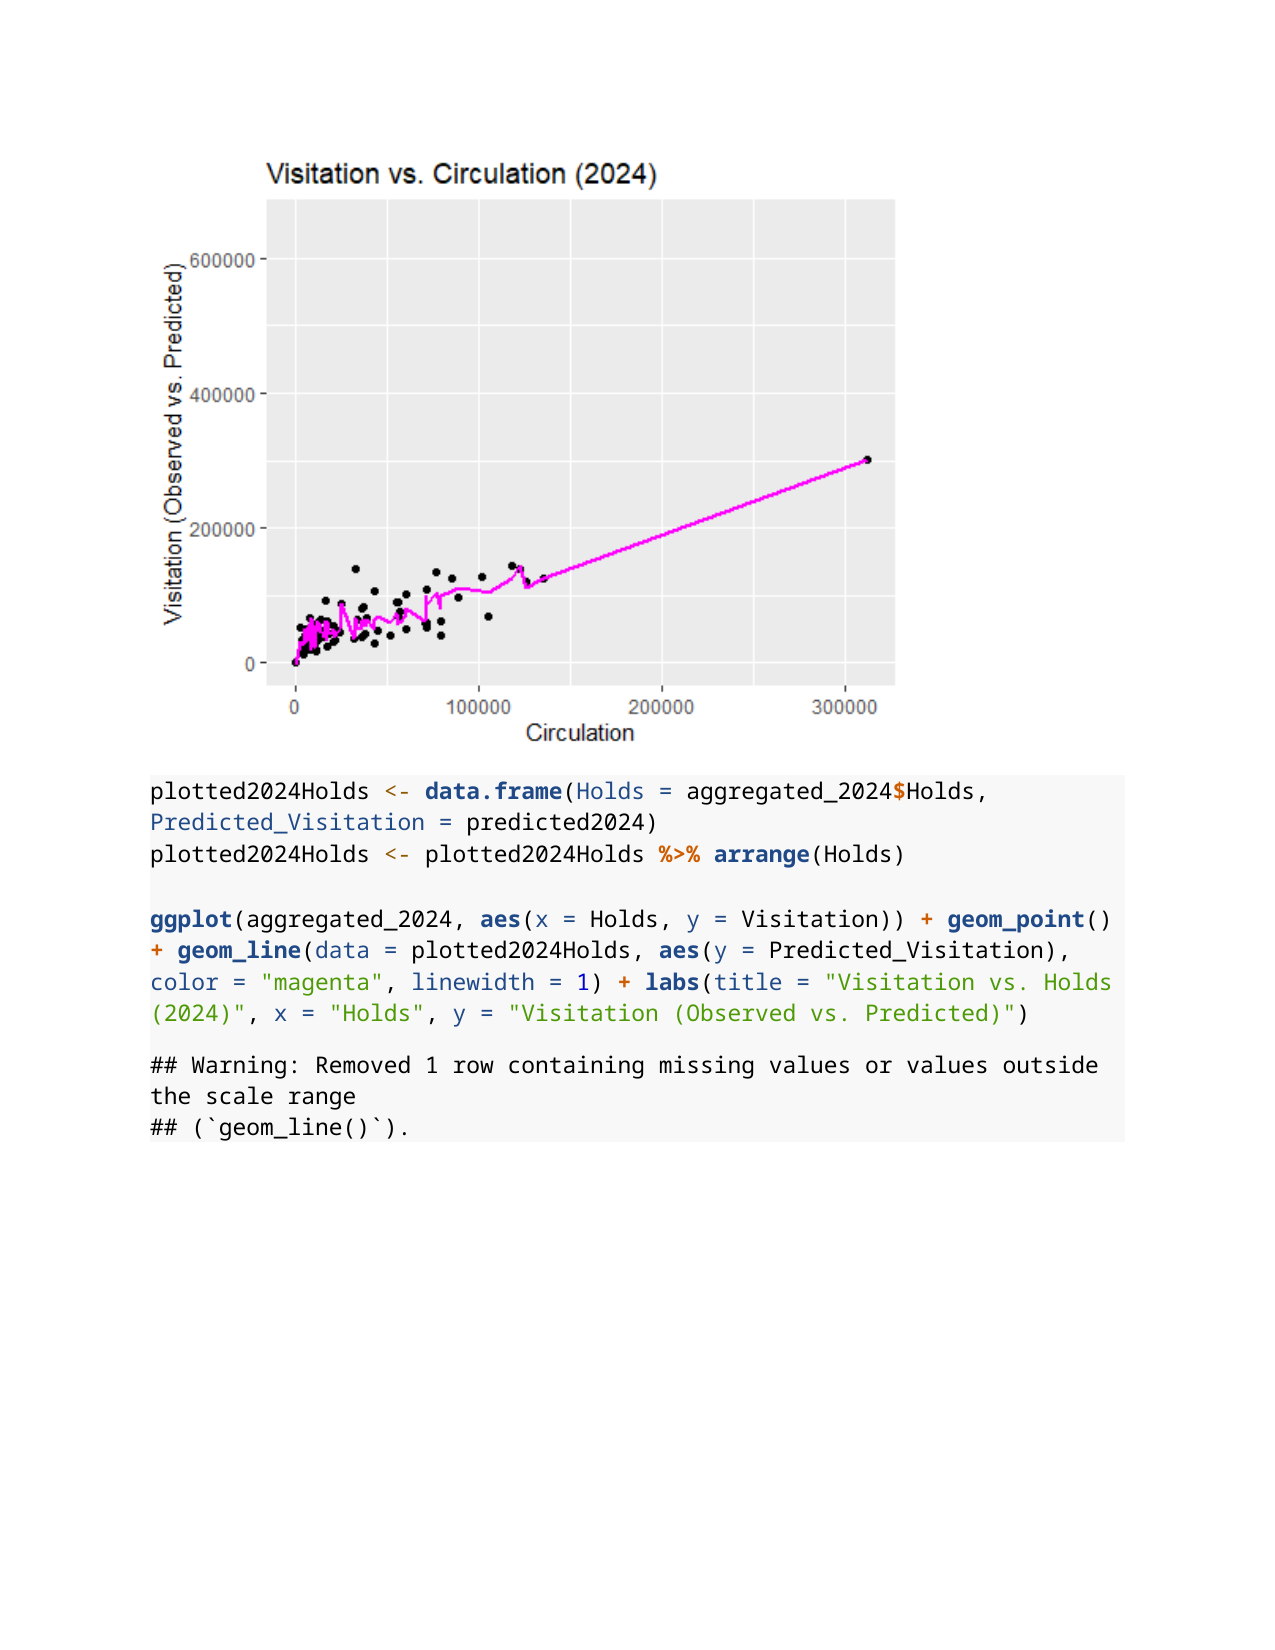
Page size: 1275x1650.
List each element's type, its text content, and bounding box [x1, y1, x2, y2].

text ## Warning: Removed 1 row containing missing values or values outside the scale range ## (`geom_line()`). [150, 1049, 1125, 1142]
text plotted2024Holds <- data.frame(Holds = aggregated_2024$Holds, Predicted_Visitation = predicted2024) plotted2024Holds <- plotted2024Holds %>% arrange(Holds) ggplot(aggregated_2024, aes(x = Holds, y = Visitation)) + geom_point() + geom_line(data = plotted2024Holds, aes(y = Predicted_Visitation), color = "magenta", linewidth = 1) + labs(title = "Visitation vs. Holds (2024)", x = "Holds", y = "Visitation (Observed vs. Predicted)") [150, 775, 1125, 1028]
picture [150, 150, 908, 757]
